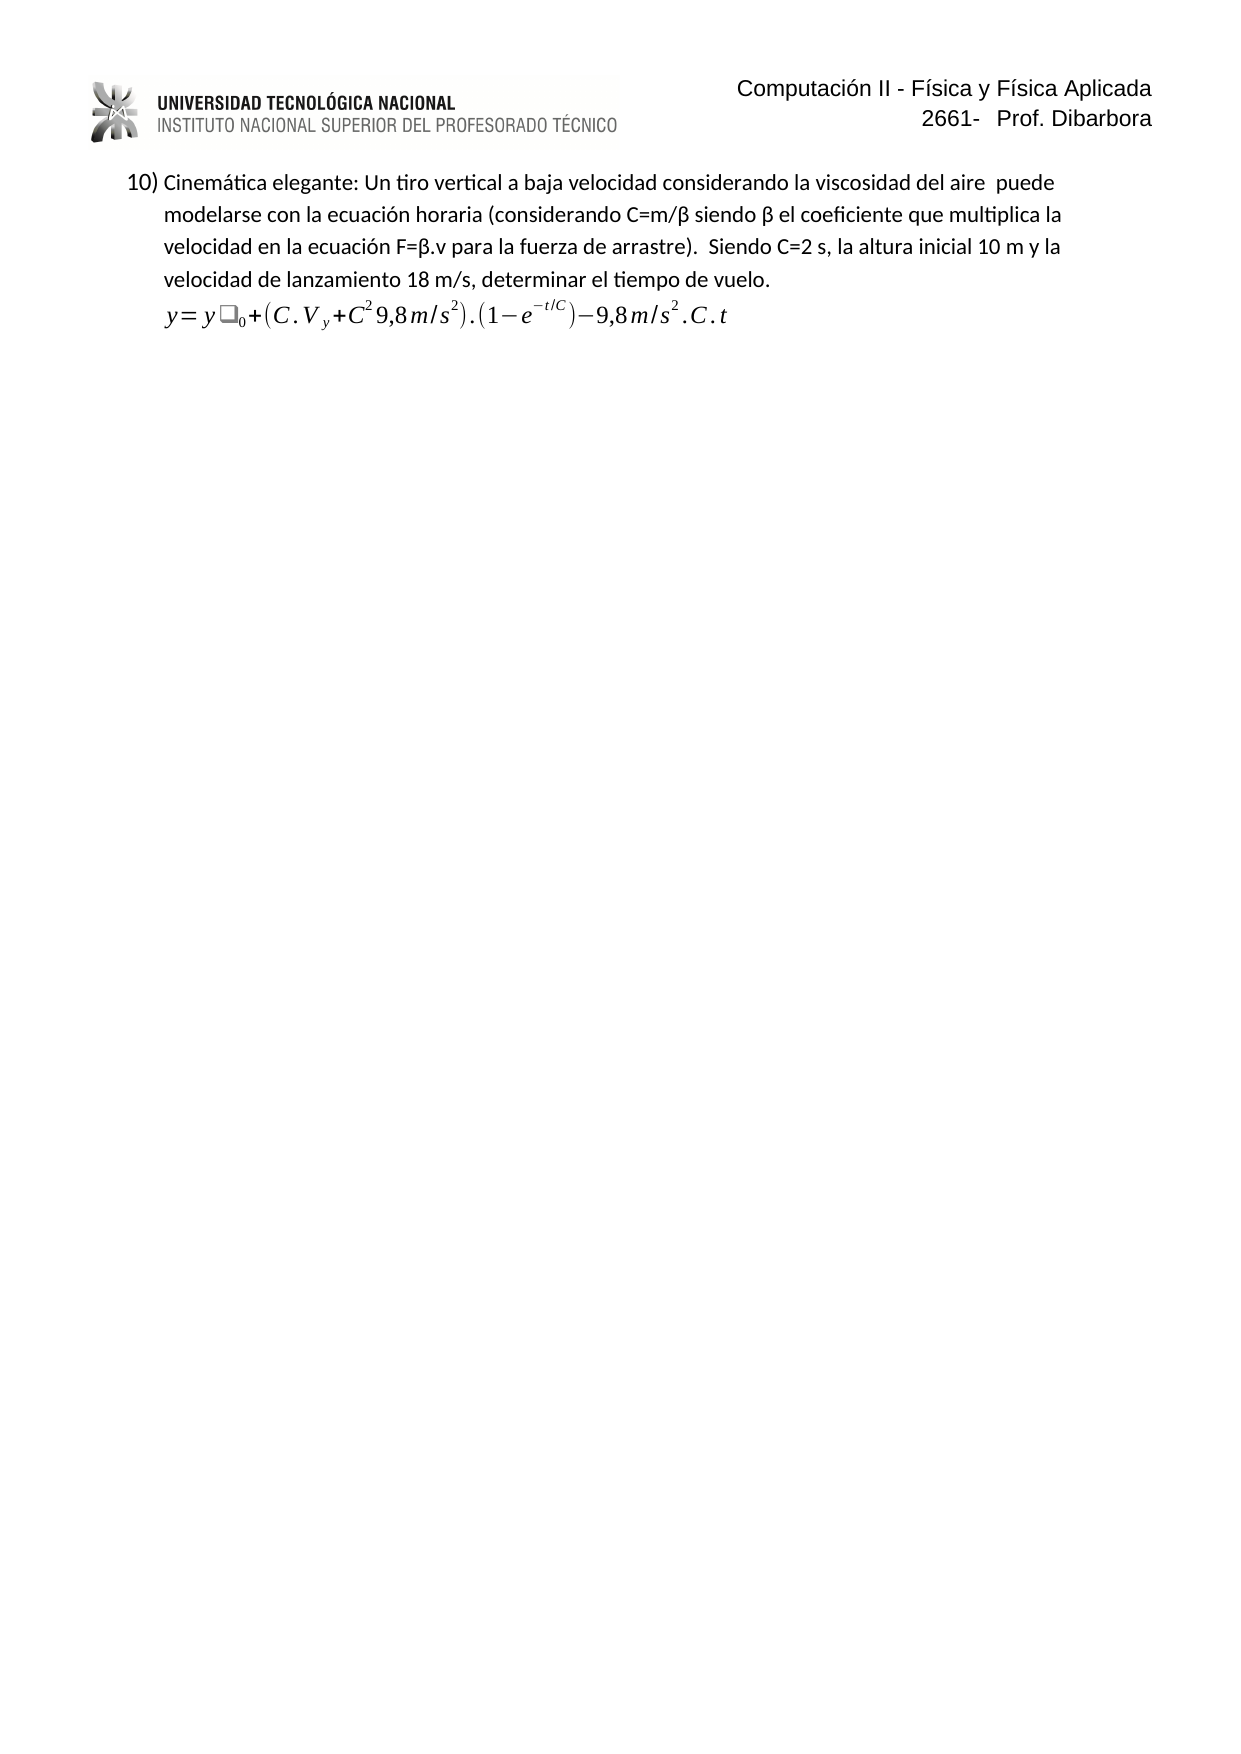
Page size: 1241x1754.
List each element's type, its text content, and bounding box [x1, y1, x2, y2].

list Cinemática elegante: Un tiro vertical a baja velocidad considerando la viscosidad del aire puede modelarse con la ecuación horaria (considerando C=m/β siendo β el coeficiente que multiplica la velocidad en la ecuación F=β.v para la fuerza de arrastre). Siendo C=2 s, la altura inicial 10 m y la velocidad de lanzamiento 18 m/s, determinar el tiempo de vuelo. [126, 166, 1152, 331]
picture [88, 75, 620, 150]
